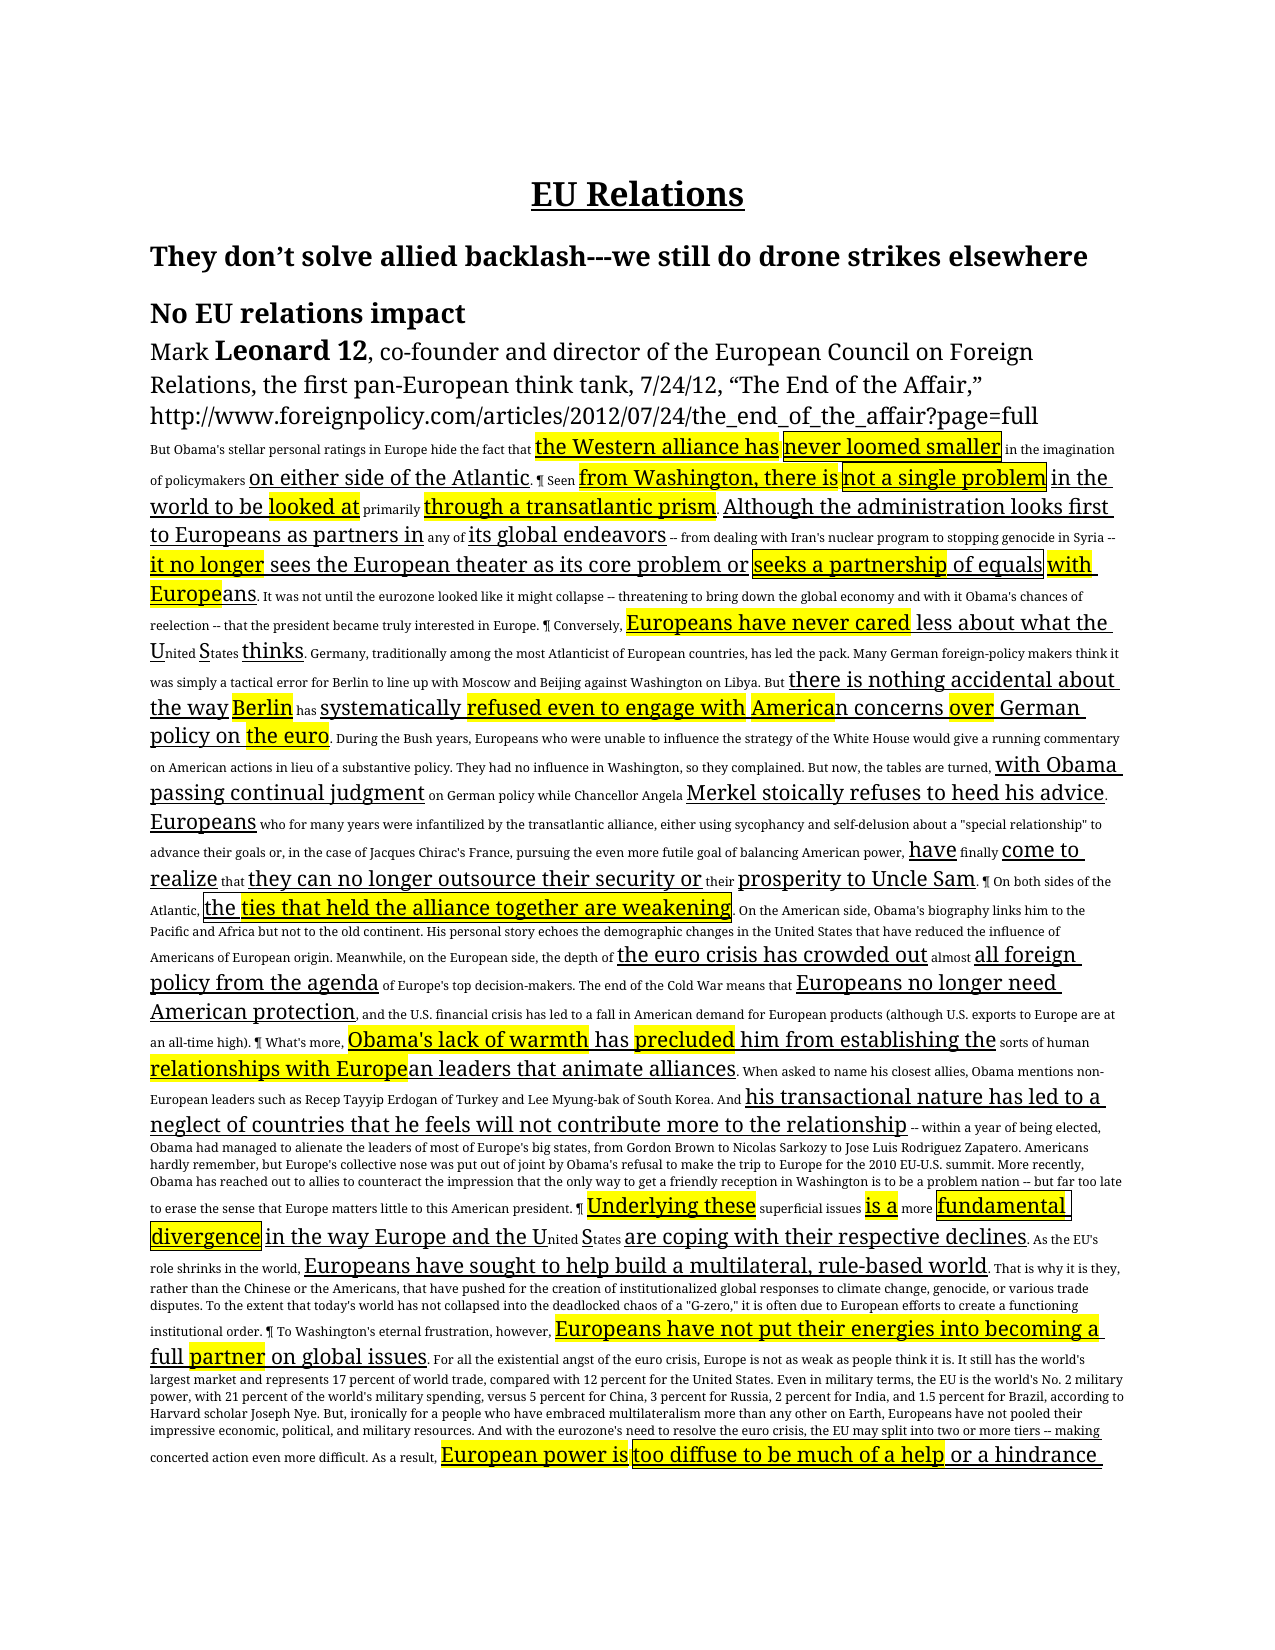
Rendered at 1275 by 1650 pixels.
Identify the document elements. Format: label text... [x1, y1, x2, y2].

subtitle They don’t solve allied backlash---we still do drone strikes elsewhere [150, 237, 1125, 274]
text Mark Leonard 12, co-founder and director of the European Council on Foreign Relations, the first pan-European think tank, 7/24/12, “The End of the Affair,” http://www.foreignpolicy.com/articles/2012/07/24/the_end_of_the_affair?page=full [150, 332, 1125, 431]
subtitle EU Relations [150, 171, 1125, 216]
subtitle No EU relations impact [150, 295, 1125, 332]
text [150, 431, 1125, 1469]
